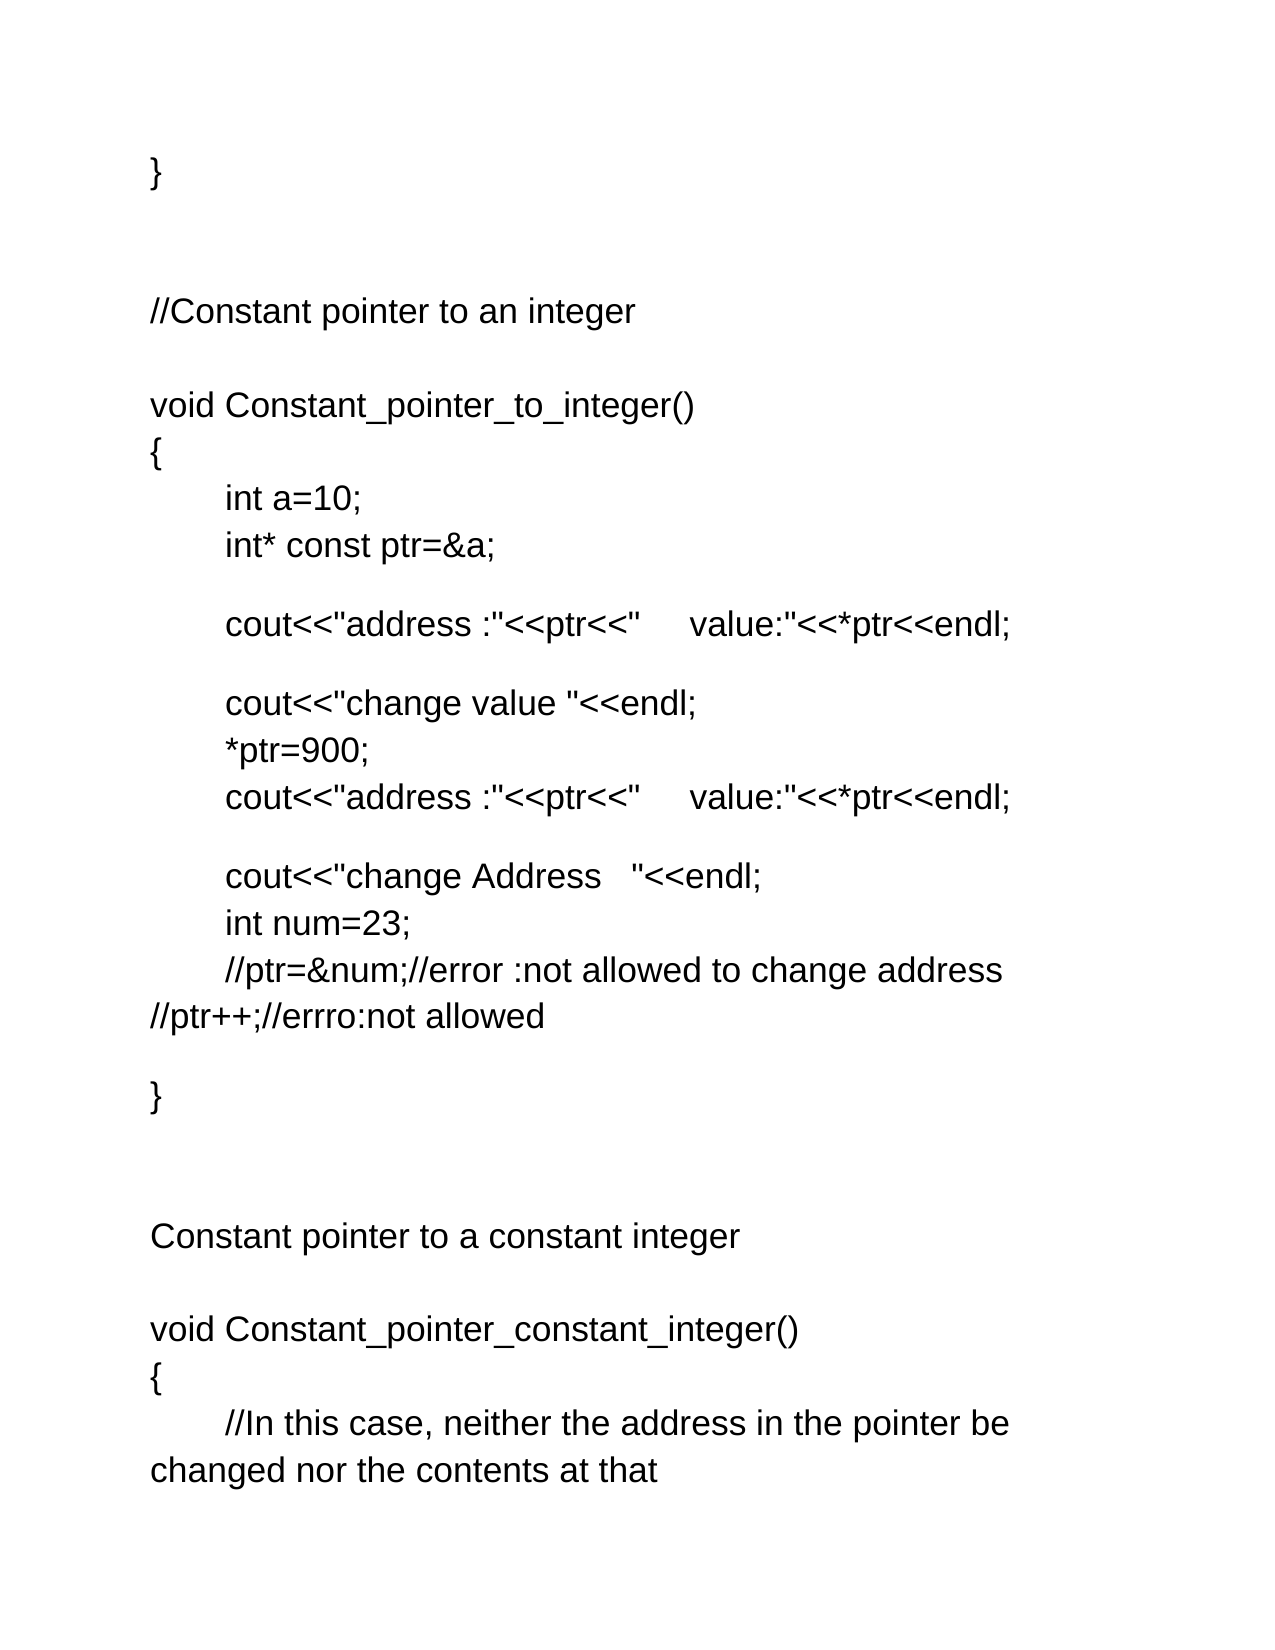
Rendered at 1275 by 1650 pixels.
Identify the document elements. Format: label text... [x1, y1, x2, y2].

text cout<<"address :"<<ptr<<" value:"<<*ptr<<endl; [150, 776, 1125, 817]
text cout<<"address :"<<ptr<<" value:"<<*ptr<<endl; [150, 603, 1125, 644]
text } [150, 1075, 1125, 1115]
text *ptr=900; [150, 729, 1125, 770]
text } [150, 150, 1125, 191]
text void Constant_pointer_to_integer() [150, 384, 1125, 424]
text //ptr++;//errro:not allowed [150, 996, 1125, 1036]
text cout<<"change value "<<endl; [150, 682, 1125, 723]
text //ptr=&num;//error :not allowed to change address [150, 949, 1125, 989]
text int num=23; [150, 902, 1125, 943]
text //In this case, neither the address in the pointer be changed nor the contents at that [150, 1402, 1125, 1489]
text void Constant_pointer_constant_integer() [150, 1308, 1125, 1349]
text //Constant pointer to an integer [150, 290, 1125, 331]
text int a=10; [150, 477, 1125, 518]
text { [150, 431, 1125, 471]
text { [150, 1355, 1125, 1396]
text Constant pointer to a constant integer [150, 1215, 1125, 1256]
text cout<<"change Address "<<endl; [150, 855, 1125, 896]
text int* const ptr=&a; [150, 524, 1125, 565]
